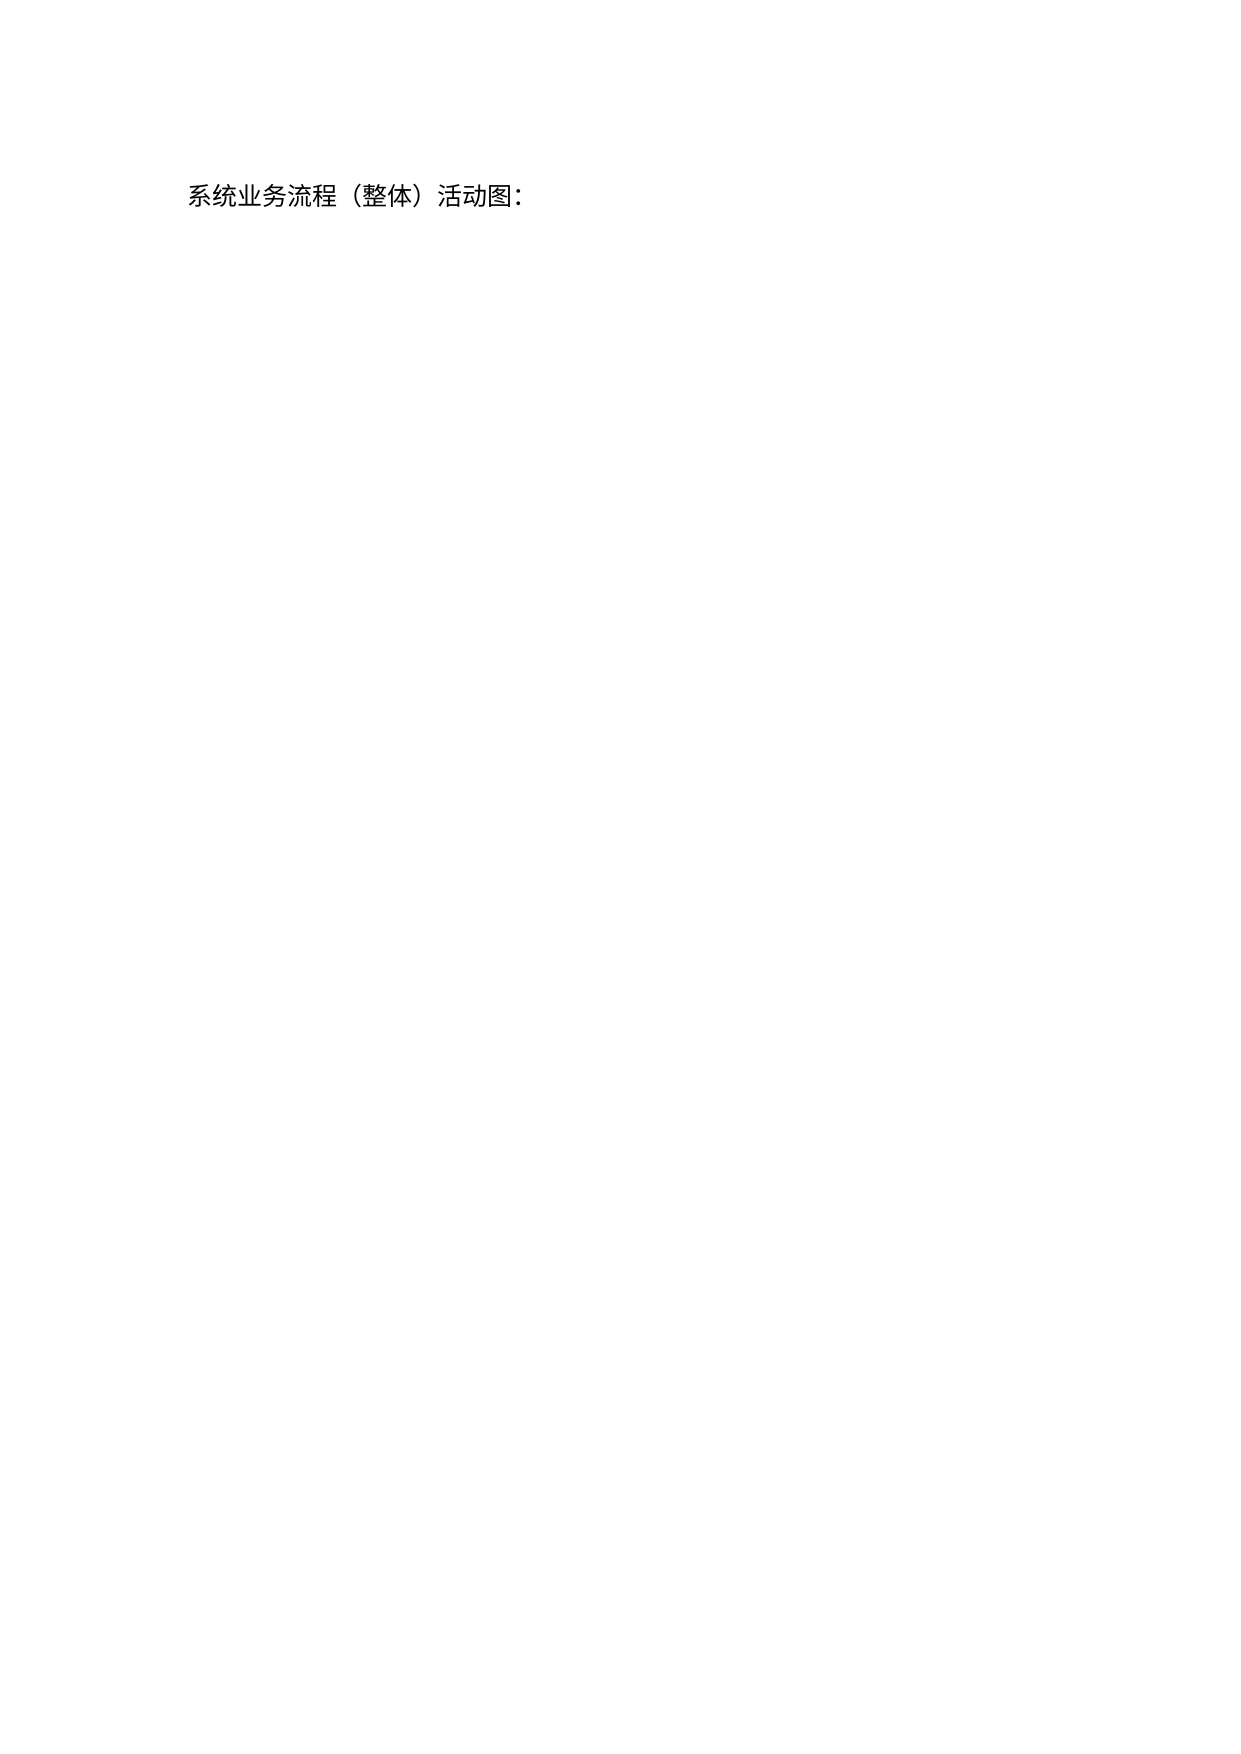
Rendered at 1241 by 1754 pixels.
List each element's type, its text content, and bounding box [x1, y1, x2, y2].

text 系统业务流程（整体）活动图： [187, 162, 1053, 227]
